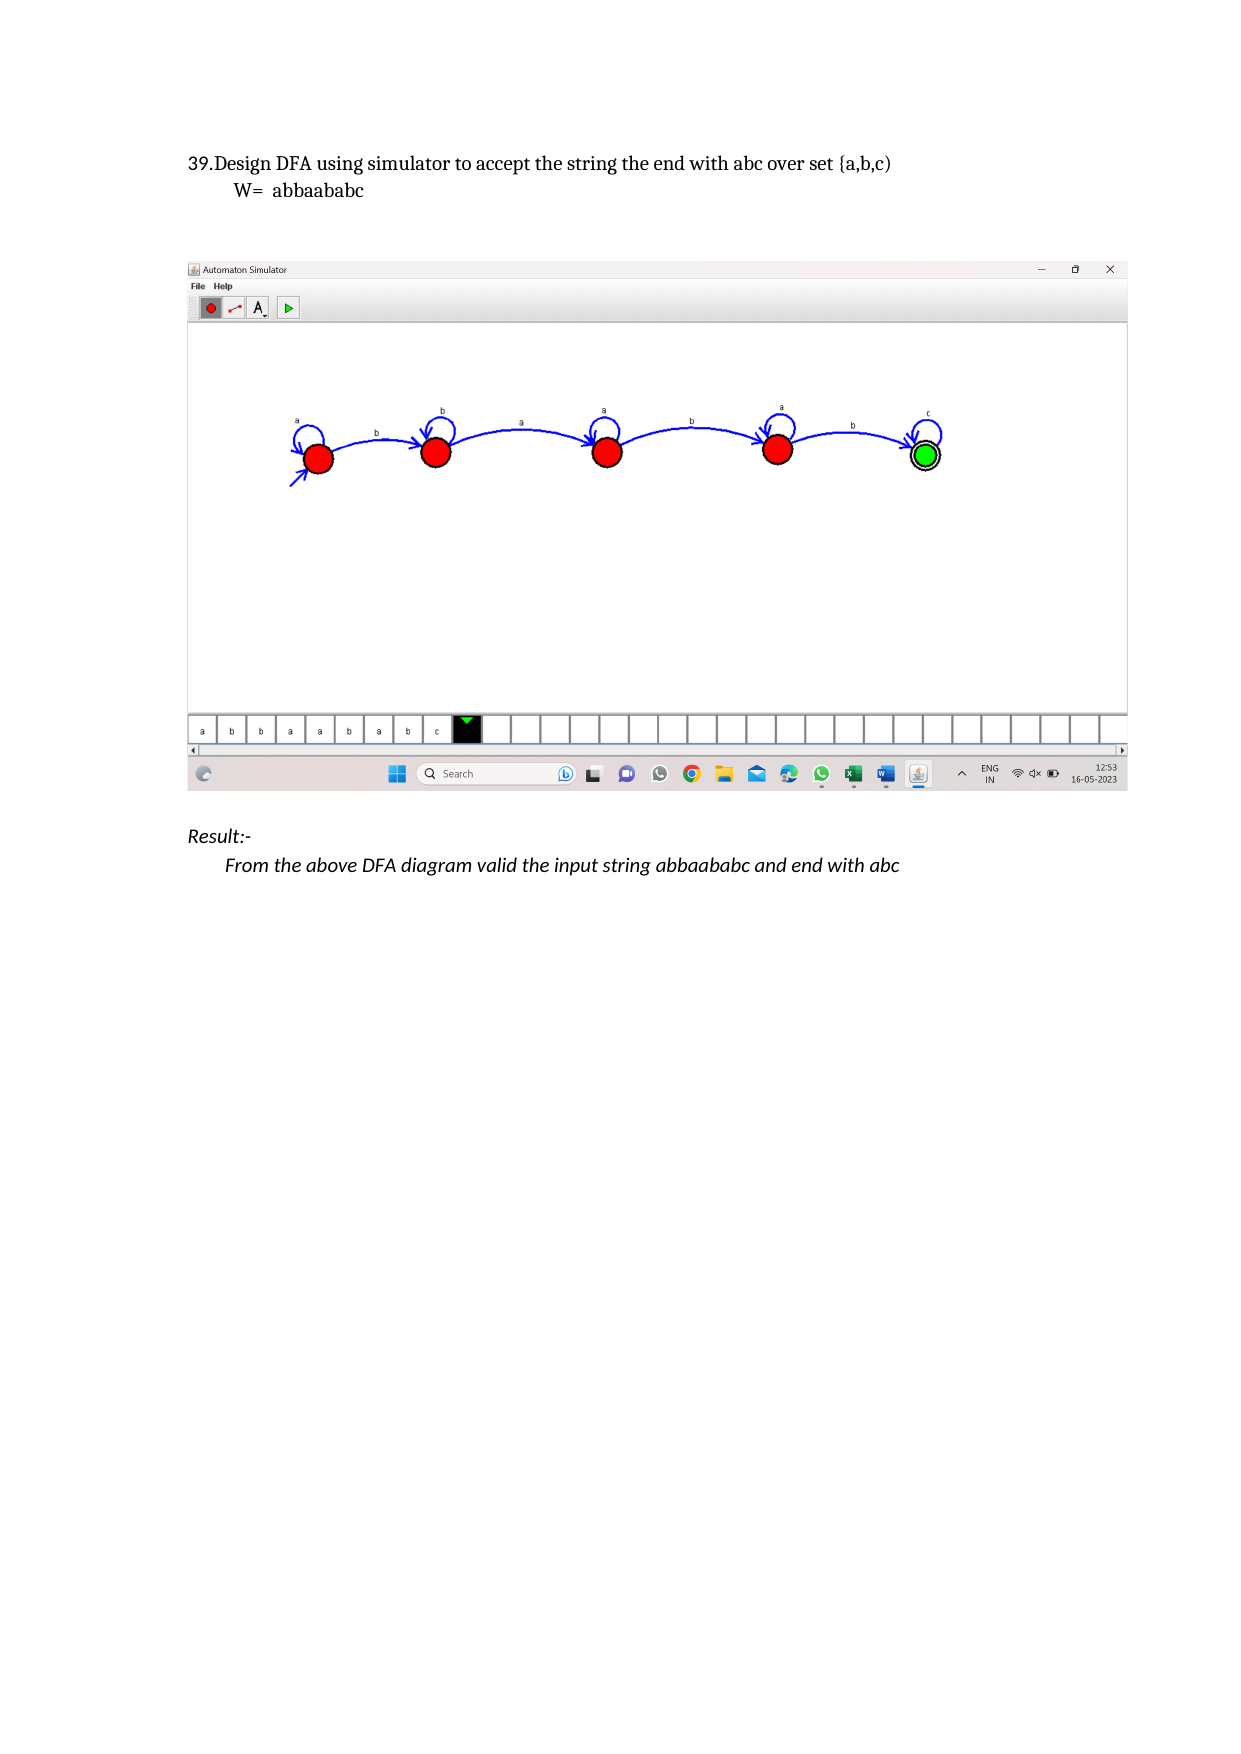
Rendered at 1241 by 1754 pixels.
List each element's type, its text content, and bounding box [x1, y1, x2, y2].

list 39.Design DFA using simulator to accept the string the end with abc over set {a,b,c) [187, 150, 1053, 175]
list W= abbaababc [187, 179, 1053, 203]
list Result:- [187, 823, 1053, 849]
list From the above DFA diagram valid the input string abbaababc and end with abc [187, 853, 1053, 878]
picture [187, 261, 1128, 791]
